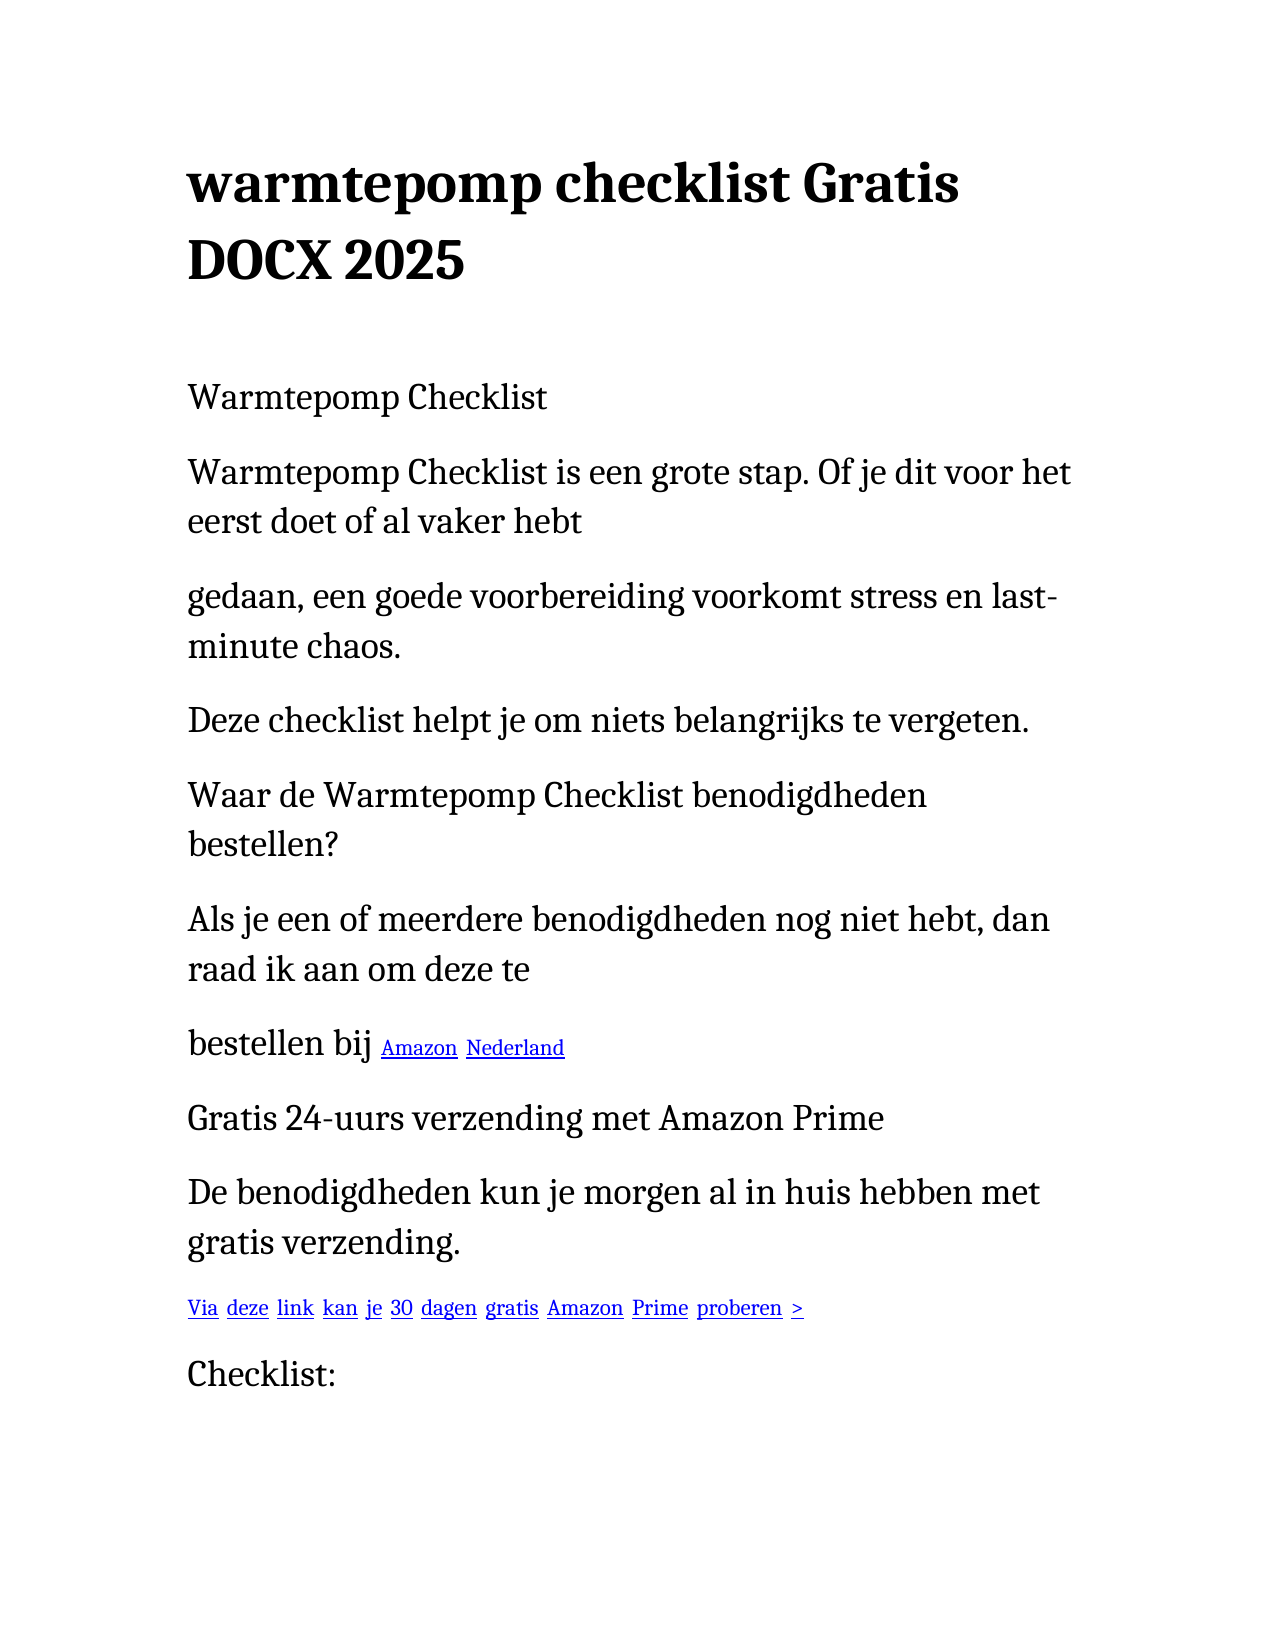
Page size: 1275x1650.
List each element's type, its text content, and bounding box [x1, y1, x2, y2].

text warmtepomp checklist Gratis DOCX 2025 [187, 150, 1087, 294]
text Checklist: [187, 1353, 1087, 1396]
text Warmtepomp Checklist [187, 376, 1087, 419]
text Als je een of meerdere benodigdheden nog niet hebt, dan raad ik aan om deze te [187, 898, 1087, 990]
text Warmtepomp Checklist is een grote stap. Of je dit voor het eerst doet of al vaker hebt [187, 451, 1087, 543]
text Gratis 24-uurs verzending met Amazon Prime [187, 1096, 1087, 1139]
text gedaan, een goede voorbereiding voorkomt stress en last-minute chaos. [187, 575, 1087, 667]
text bestellen bij Amazon Nederland [187, 1022, 1087, 1065]
text De benodigdheden kun je morgen al in huis hebben met gratis verzending. [187, 1171, 1087, 1264]
text Deze checklist helpt je om niets belangrijks te vergeten. [187, 699, 1087, 742]
text Via deze link kan je 30 dagen gratis Amazon Prime proberen > [187, 1295, 1087, 1322]
text Waar de Warmtepomp Checklist benodigdheden bestellen? [187, 773, 1087, 866]
